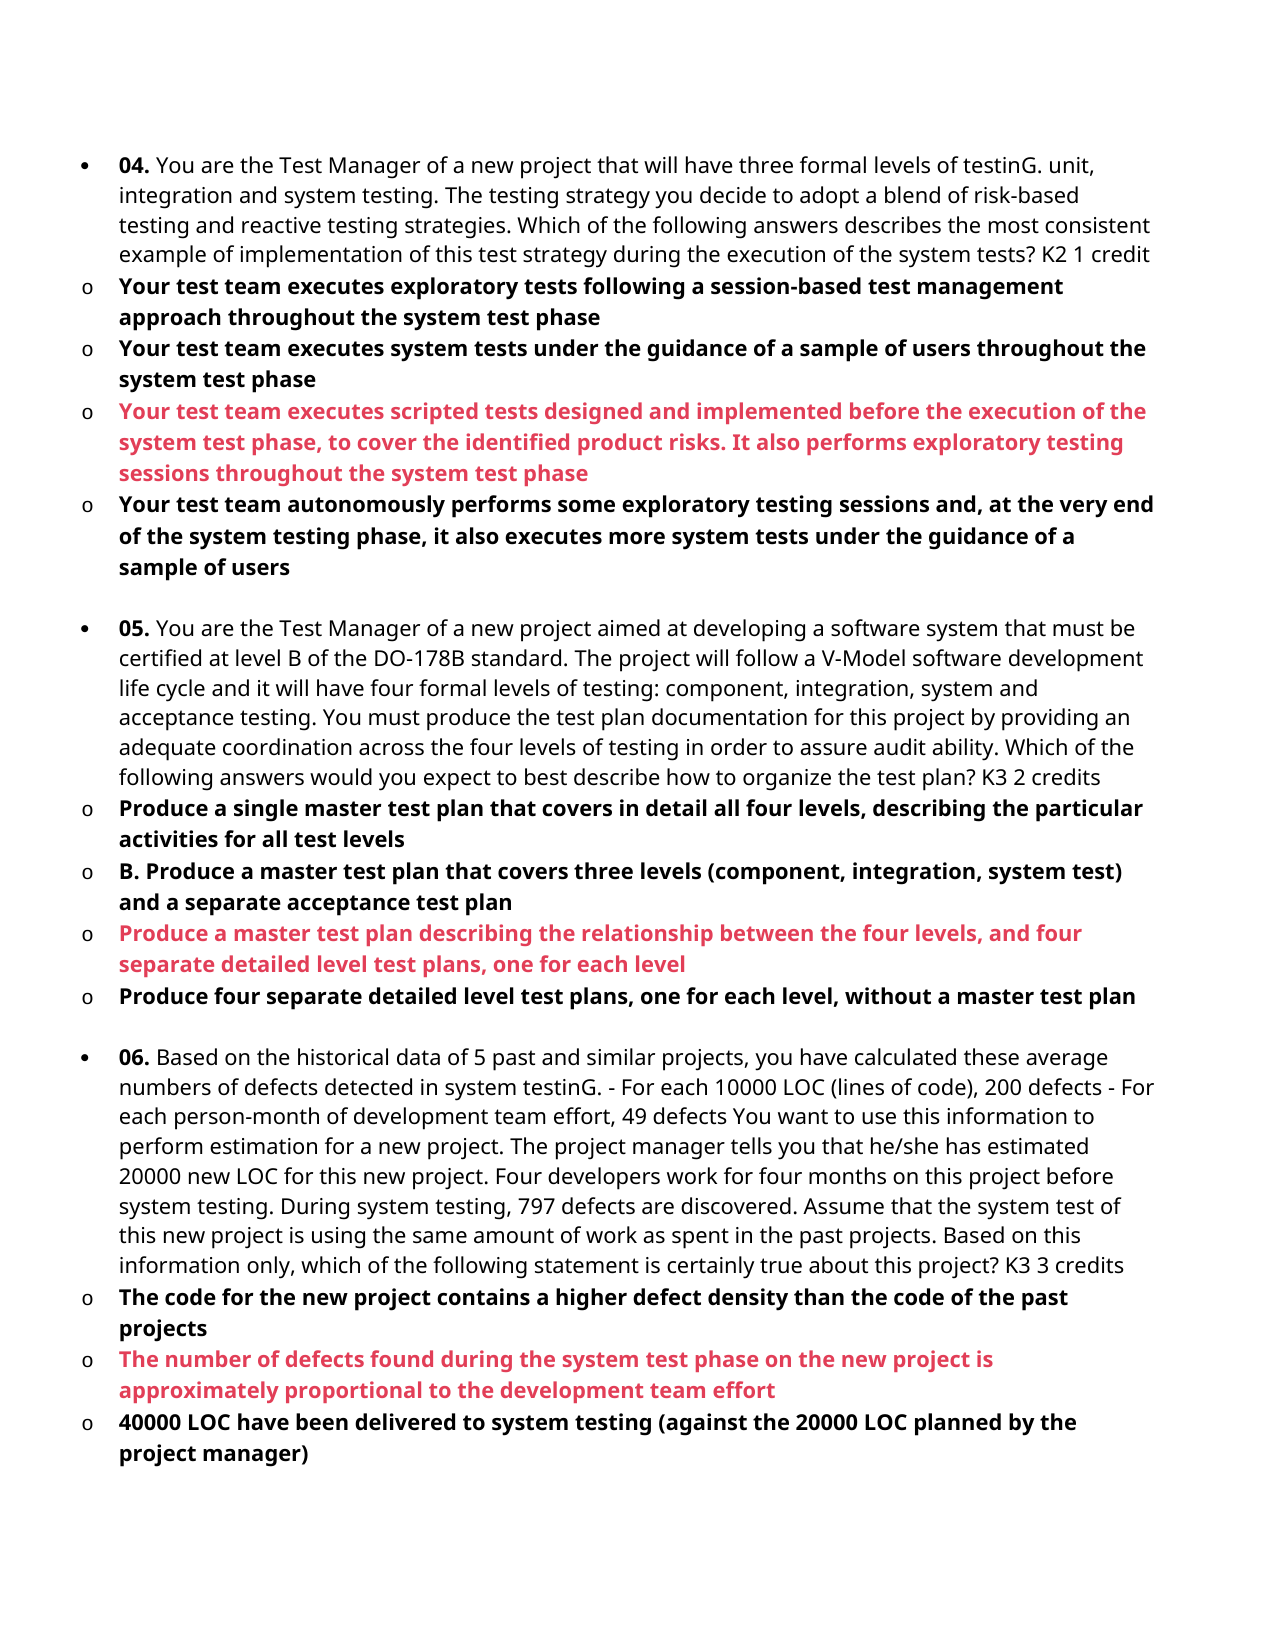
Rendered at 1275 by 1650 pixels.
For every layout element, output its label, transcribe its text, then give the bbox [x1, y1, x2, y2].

list Your test team autonomously performs some exploratory testing sessions and, at the very end of the system testing phase, it also executes more system tests under the guidance of a sample of users [81, 488, 1156, 582]
list 06. Based on the historical data of 5 past and similar projects, you have calculated these average numbers of defects detected in system testinG. - For each 10000 LOC (lines of code), 200 defects - For each person-month of development team effort, 49 defects You want to use this information to perform estimation for a new project. The project manager tells you that he/she has estimated 20000 new LOC for this new project. Four developers work for four months on this project before system testing. During system testing, 797 defects are discovered. Assume that the system test of this new project is using the same amount of work as spent in the past projects. Based on this information only, which of the following statement is certainly true about this project? K3 3 credits [81, 1042, 1156, 1280]
list Produce a single master test plan that covers in detail all four levels, describing the particular activities for all test levels [81, 792, 1156, 854]
list 04. You are the Test Manager of a new project that will have three formal levels of testinG. unit, integration and system testing. The testing strategy you decide to adopt a blend of risk-based testing and reactive testing strategies. Which of the following answers describes the most consistent example of implementation of this test strategy during the execution of the system tests? K2 1 credit [81, 150, 1156, 269]
list The code for the new project contains a higher defect density than the code of the past projects [81, 1280, 1156, 1342]
list Produce a master test plan describing the relationship between the four levels, and four separate detailed level test plans, one for each level [81, 917, 1156, 979]
list Your test team executes exploratory tests following a session-based test management approach throughout the system test phase [81, 269, 1156, 332]
list The number of defects found during the system test phase on the new project is approximately proportional to the development team effort [81, 1342, 1156, 1405]
list 40000 LOC have been delivered to system testing (against the 20000 LOC planned by the project manager) [81, 1405, 1156, 1467]
list B. Produce a master test plan that covers three levels (component, integration, system test) and a separate acceptance test plan [81, 854, 1156, 917]
list Produce four separate detailed level test plans, one for each level, without a master test plan [81, 979, 1156, 1010]
list 05. You are the Test Manager of a new project aimed at developing a software system that must be certified at level B of the DO-178B standard. The project will follow a V-Model software development life cycle and it will have four formal levels of testing: component, integration, system and acceptance testing. You must produce the test plan documentation for this project by providing an adequate coordination across the four levels of testing in order to assure audit ability. Which of the following answers would you expect to best describe how to organize the test plan? K3 2 credits [81, 613, 1156, 792]
list Your test team executes scripted tests designed and implemented before the execution of the system test phase, to cover the identified product risks. It also performs exploratory testing sessions throughout the system test phase [81, 394, 1156, 488]
list Your test team executes system tests under the guidance of a sample of users throughout the system test phase [81, 332, 1156, 394]
